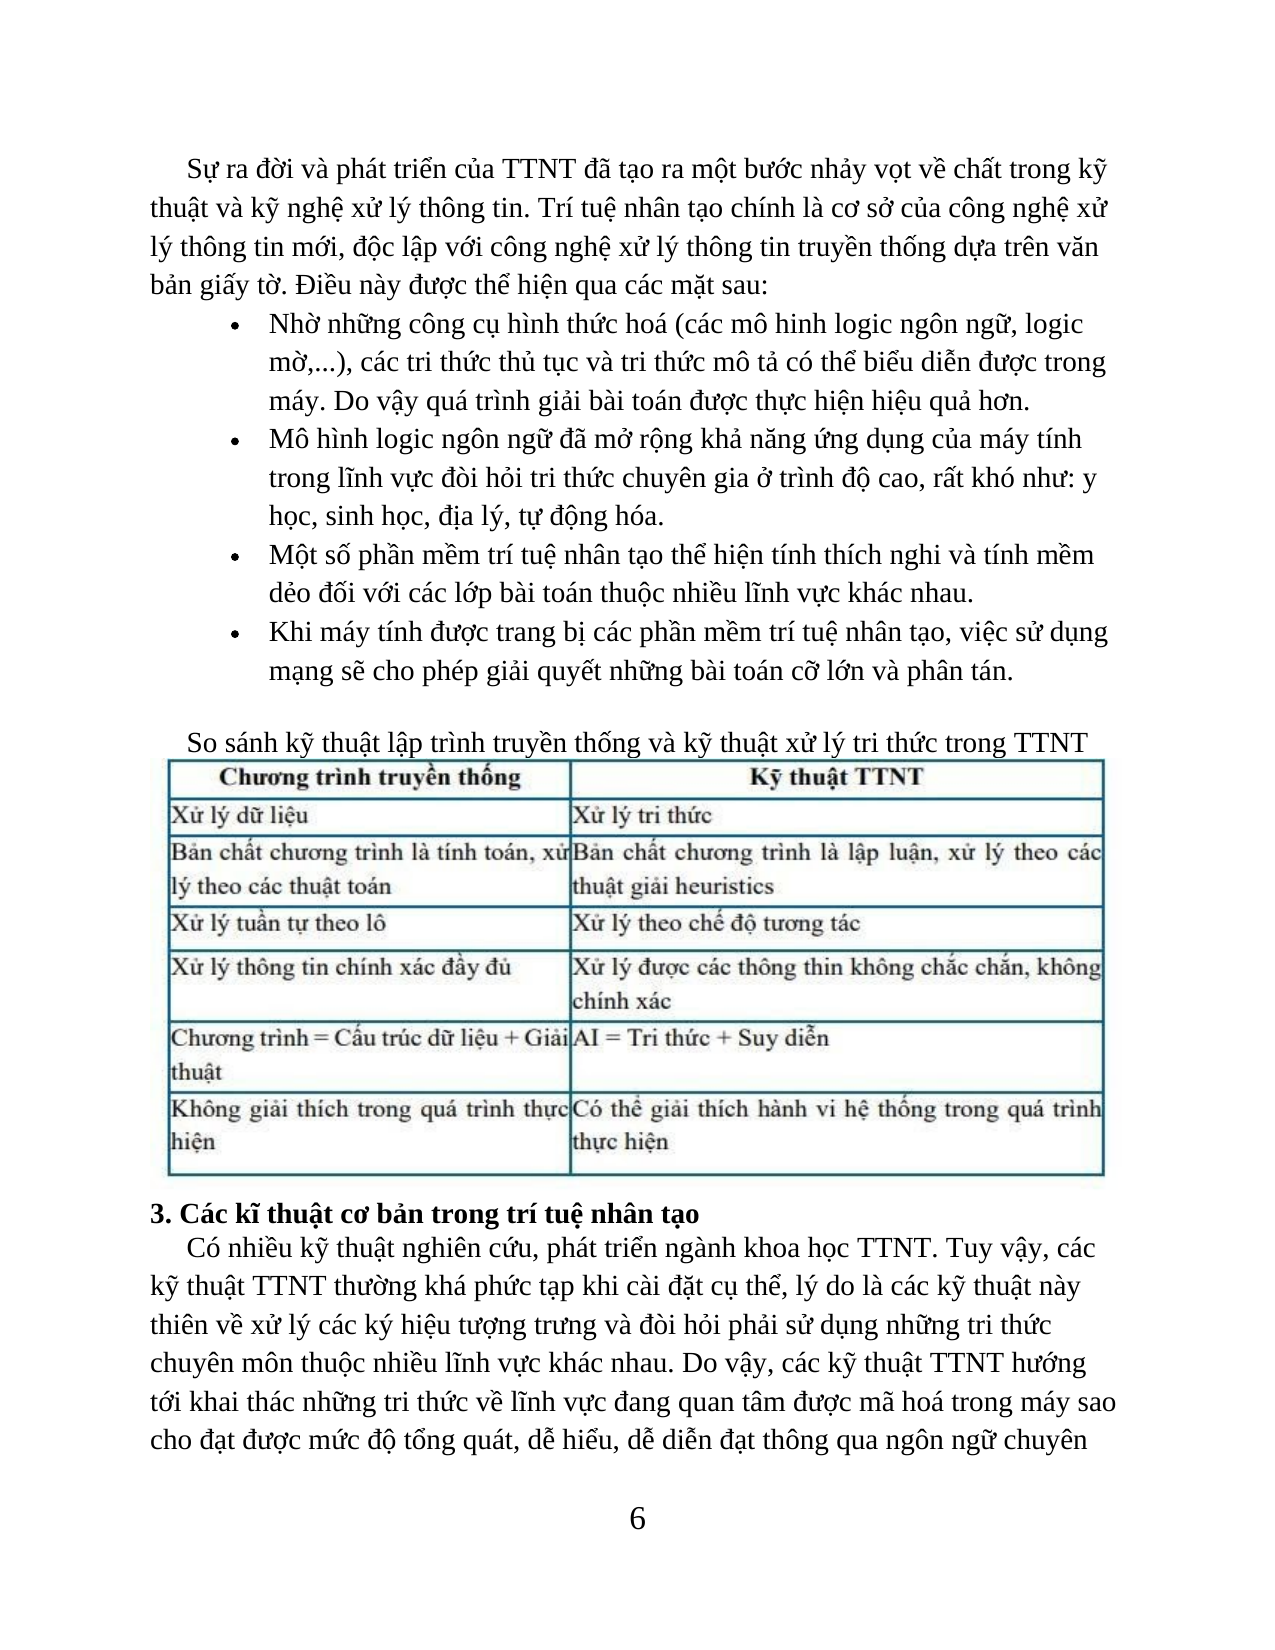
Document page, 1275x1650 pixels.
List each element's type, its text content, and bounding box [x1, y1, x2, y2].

list Khi máy tính được trang bị các phần mềm trí tuệ nhân tạo, việc sử dụng mạng sẽ cho phép giải quyết những bài toán cỡ lớn và phân tán. [231, 614, 1125, 686]
list Nhờ những công cụ hình thức hoá (các mô hinh logic ngôn ngữ, logic mờ,...), các tri thức thủ tục và tri thức mô tả có thể biểu diễn được trong máy. Do vậy quá trình giải bài toán được thực hiện hiệu quả hơn. [231, 306, 1125, 416]
list Một số phần mềm trí tuệ nhân tạo thể hiện tính thích nghi và tính mềm dẻo đối với các lớp bài toán thuộc nhiều lĩnh vực khác nhau. [231, 537, 1125, 609]
text So sánh kỹ thuật lập trình truyền thống và kỹ thuật xử lý tri thức trong TTNT [150, 725, 1125, 758]
list Mô hình logic ngôn ngữ đã mở rộng khả năng ứng dụng của máy tính trong lĩnh vực đòi hỏi tri thức chuyên gia ở trình độ cao, rất khó như: y học, sinh học, địa lý, tự động hóa. [231, 421, 1125, 532]
subtitle 3. Các kĩ thuật cơ bản trong trí tuệ nhân tạo [150, 1196, 1125, 1230]
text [150, 1230, 1125, 1456]
picture [150, 758, 1125, 1192]
text Sự ra đời và phát triển của TTNT đã tạo ra một bước nhảy vọt về chất trong kỹ thuật và kỹ nghệ xử lý thông tin. Trí tuệ nhân tạo chính là cơ sở của công nghệ xử lý thông tin mới, độc lập với công nghệ xử lý thông tin truyền thống dựa trên văn bản giấy tờ. Điều này được thể hiện qua các mặt sau: [150, 152, 1125, 301]
